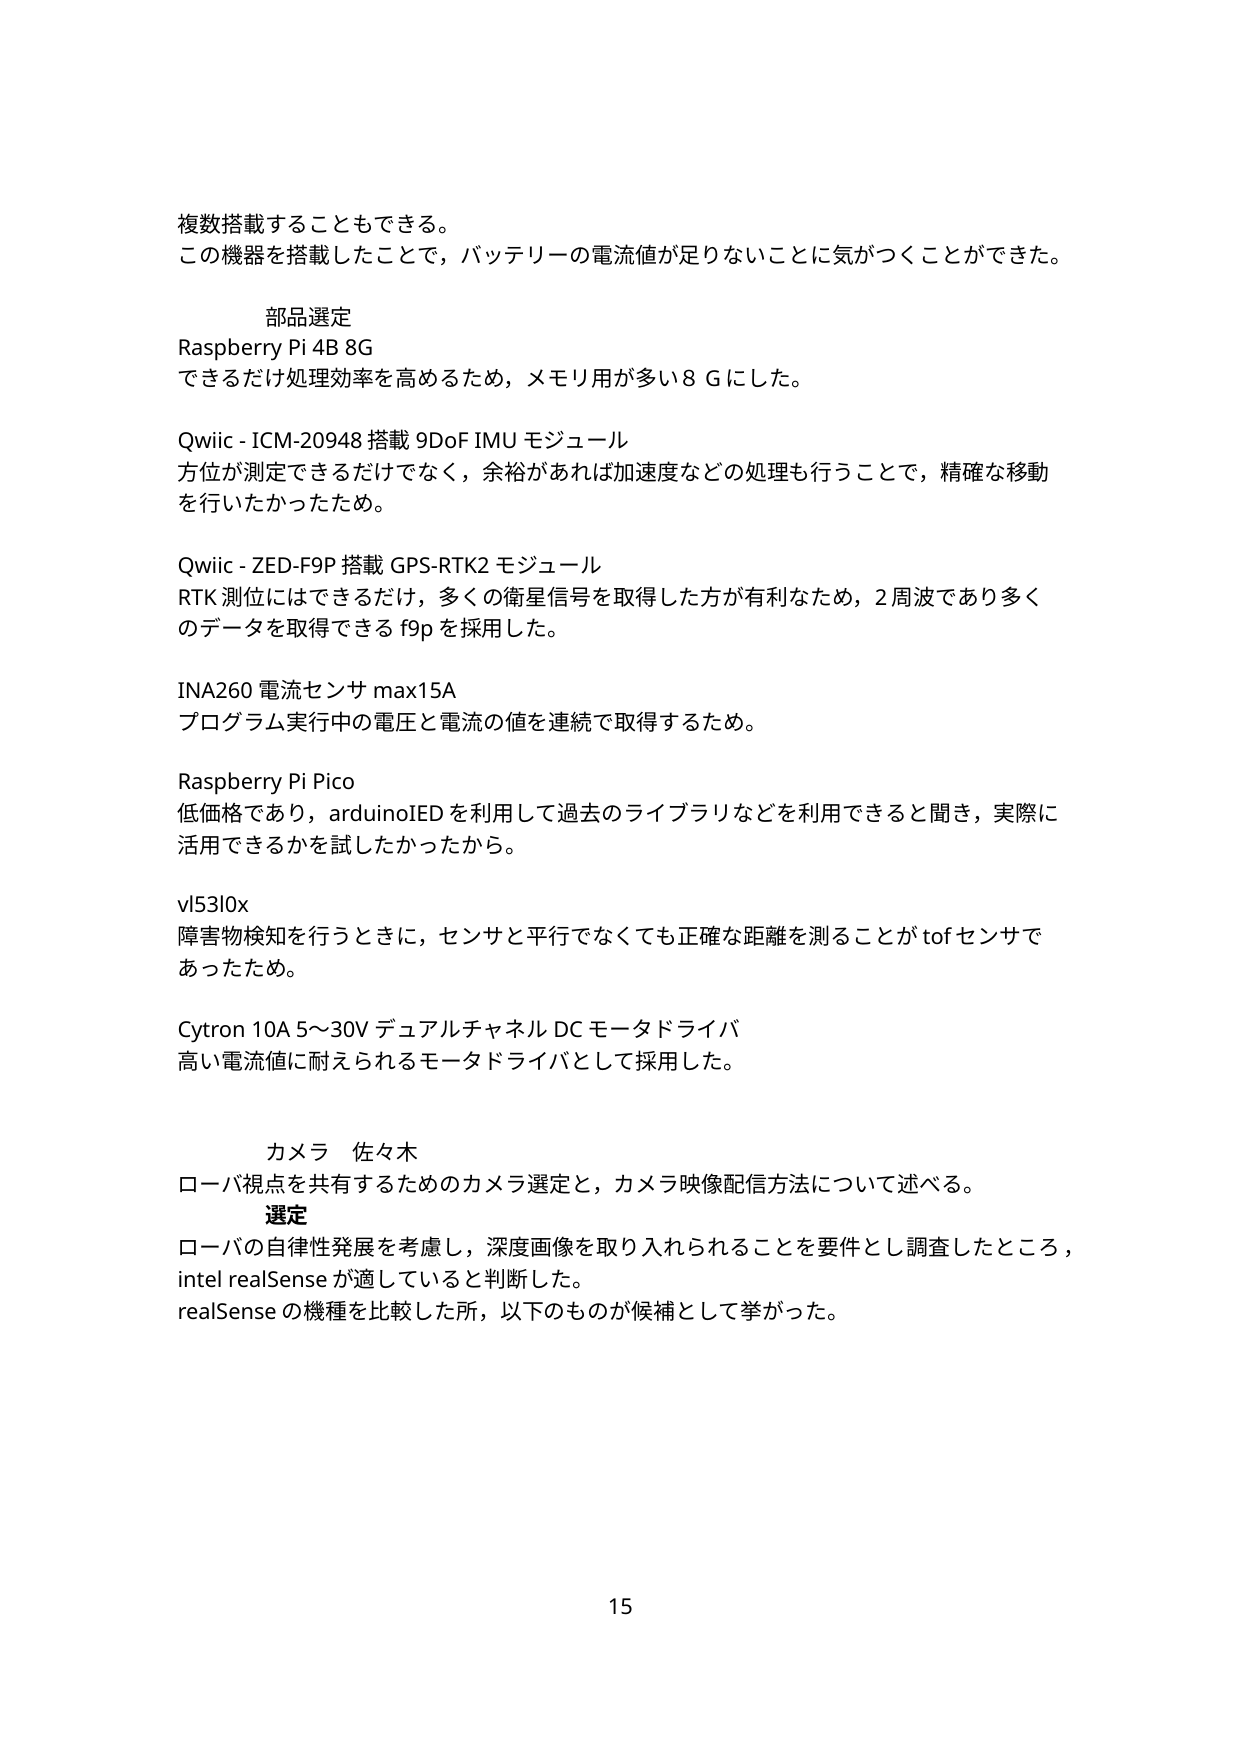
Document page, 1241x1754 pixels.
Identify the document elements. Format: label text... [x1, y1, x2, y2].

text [177, 207, 1063, 238]
text realSenseの機種を比較した所，以下のものが候補として挙がった。 [177, 1294, 1063, 1325]
text INA260 電流センサ max15A [177, 673, 1063, 705]
text 方位が測定できるだけでなく，余裕があれば加速度などの処理も行うことで，精確な移動を行いたかったため。 [177, 455, 1063, 518]
text 高い電流値に耐えられるモータドライバとして採用した。 [177, 1044, 1063, 1076]
text ローバの自律性発展を考慮し，深度画像を取り入れられることを要件とし調査したところ，intel realSenseが適していると判断した。 [177, 1230, 1063, 1294]
text できるだけ処理効率を高めるため，メモリ用が多い８Gにした。 [177, 361, 1063, 393]
text 低価格であり，arduinoIEDを利用して過去のライブラリなどを利用できると聞き，実際に活用できるかを試したかったから。 [177, 796, 1063, 859]
subtitle 選定 [265, 1198, 1063, 1230]
text Cytron 10A 5～30V デュアルチャネル DCモータドライバ [177, 1012, 1063, 1044]
text RTK測位にはできるだけ，多くの衛星信号を取得した方が有利なため，2周波であり多くのデータを取得できるf9pを採用した。 [177, 579, 1063, 643]
text Qwiic - ICM-20948搭載 9DoF IMUモジュール [177, 423, 1063, 455]
text Qwiic - ZED-F9P搭載 GPS-RTK2モジュール [177, 548, 1063, 579]
text Raspberry Pi Pico [177, 766, 1063, 796]
text vl53l0x [177, 889, 1063, 919]
text ローバ視点を共有するためのカメラ選定と，カメラ映像配信方法について述べる。 [177, 1167, 1063, 1198]
text 障害物検知を行うときに，センサと平行でなくても正確な距離を測ることがtofセンサであったため。 [177, 919, 1063, 982]
text Raspberry Pi 4B 8G [177, 332, 1063, 361]
text この機器を搭載したことで，バッテリーの電流値が足りないことに気がつくことができた。 [177, 238, 1063, 270]
text プログラム実行中の電圧と電流の値を連続で取得するため。 [177, 705, 1063, 736]
subtitle 部品選定 [265, 300, 1063, 332]
subtitle カメラ 佐々木 [265, 1135, 1063, 1167]
